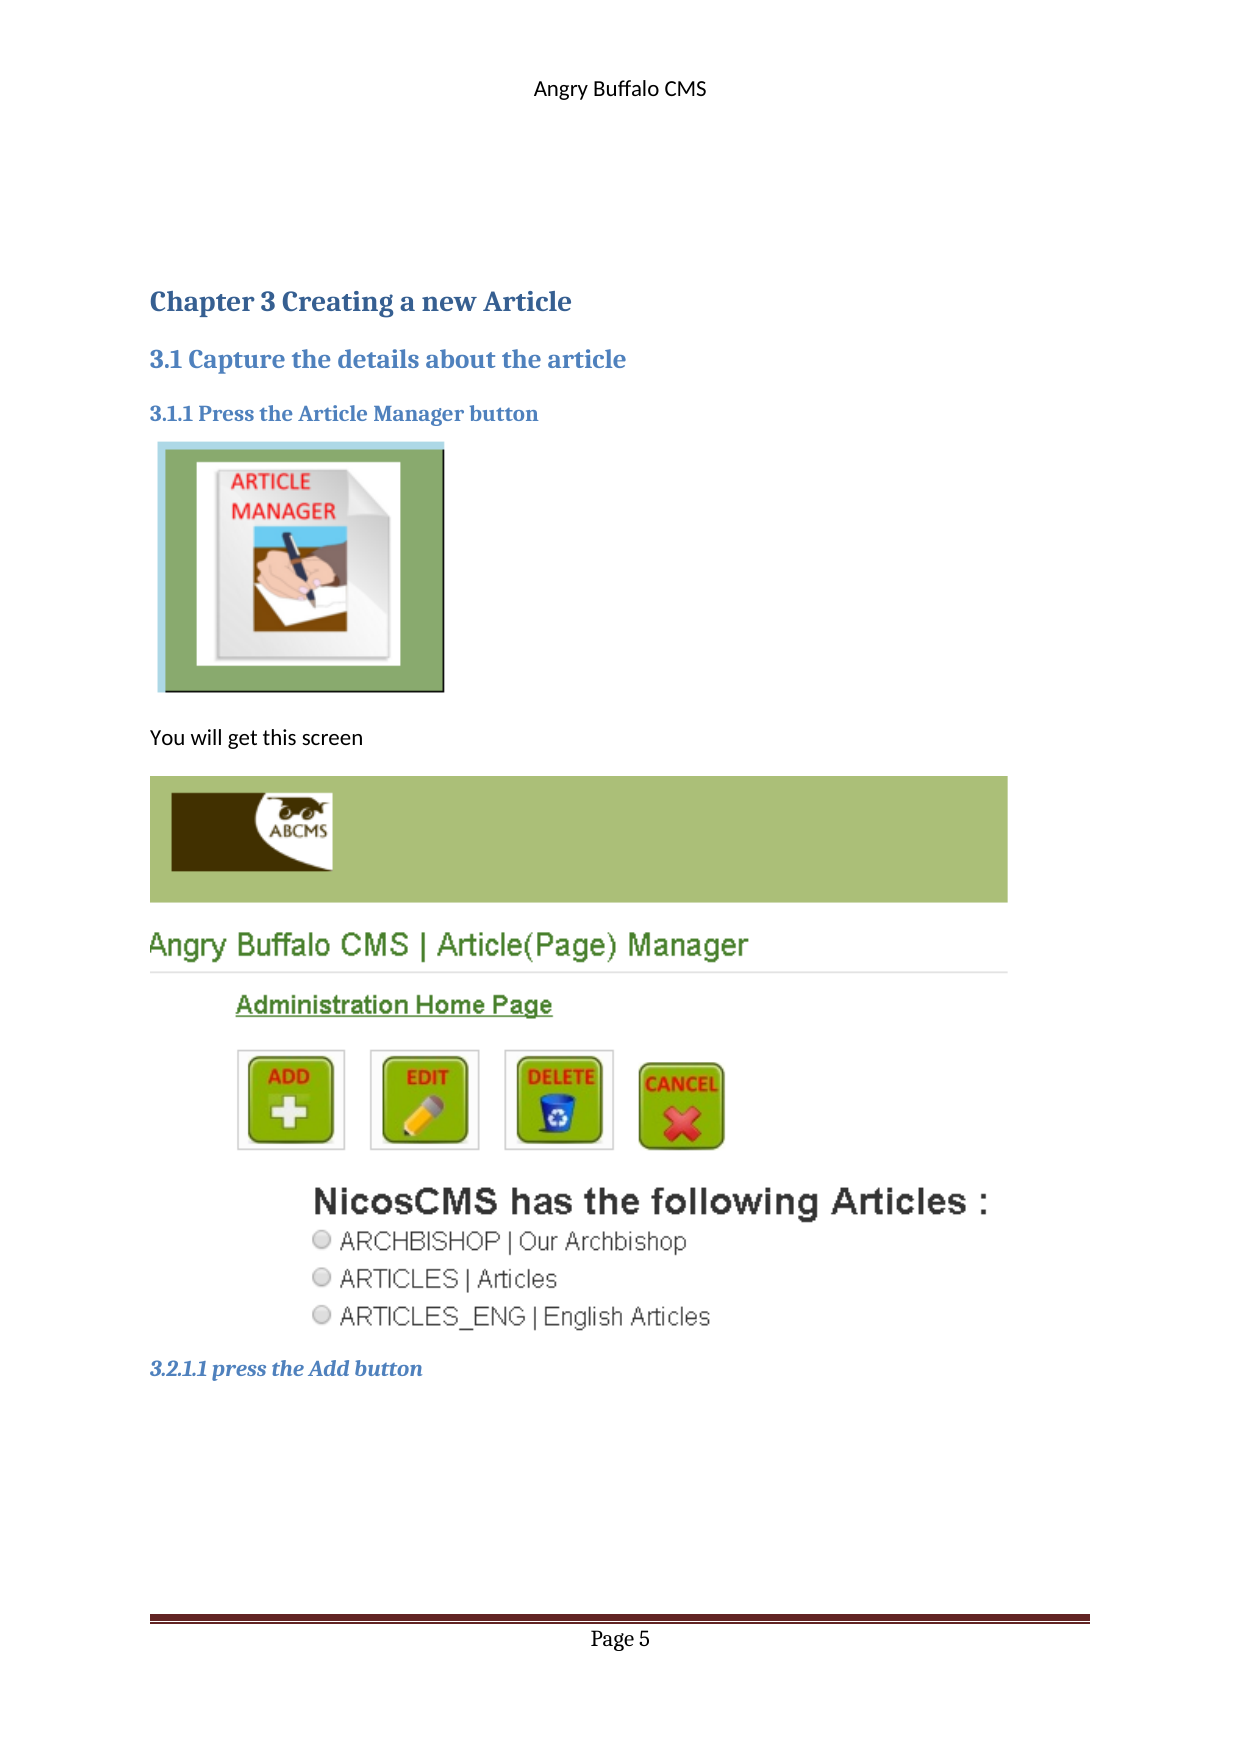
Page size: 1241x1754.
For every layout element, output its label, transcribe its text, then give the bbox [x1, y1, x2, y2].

subtitle 3.1 Capture the details about the article [150, 344, 1090, 376]
subtitle 3.1.1 Press the Article Manager button [150, 401, 1090, 427]
picture [150, 431, 457, 699]
picture [150, 776, 1008, 1332]
subtitle Chapter 3 Creating a new Article [150, 285, 1090, 319]
subtitle 3.2.1.1 press the Add button [150, 1356, 1090, 1383]
text You will get this screen [150, 723, 1090, 752]
